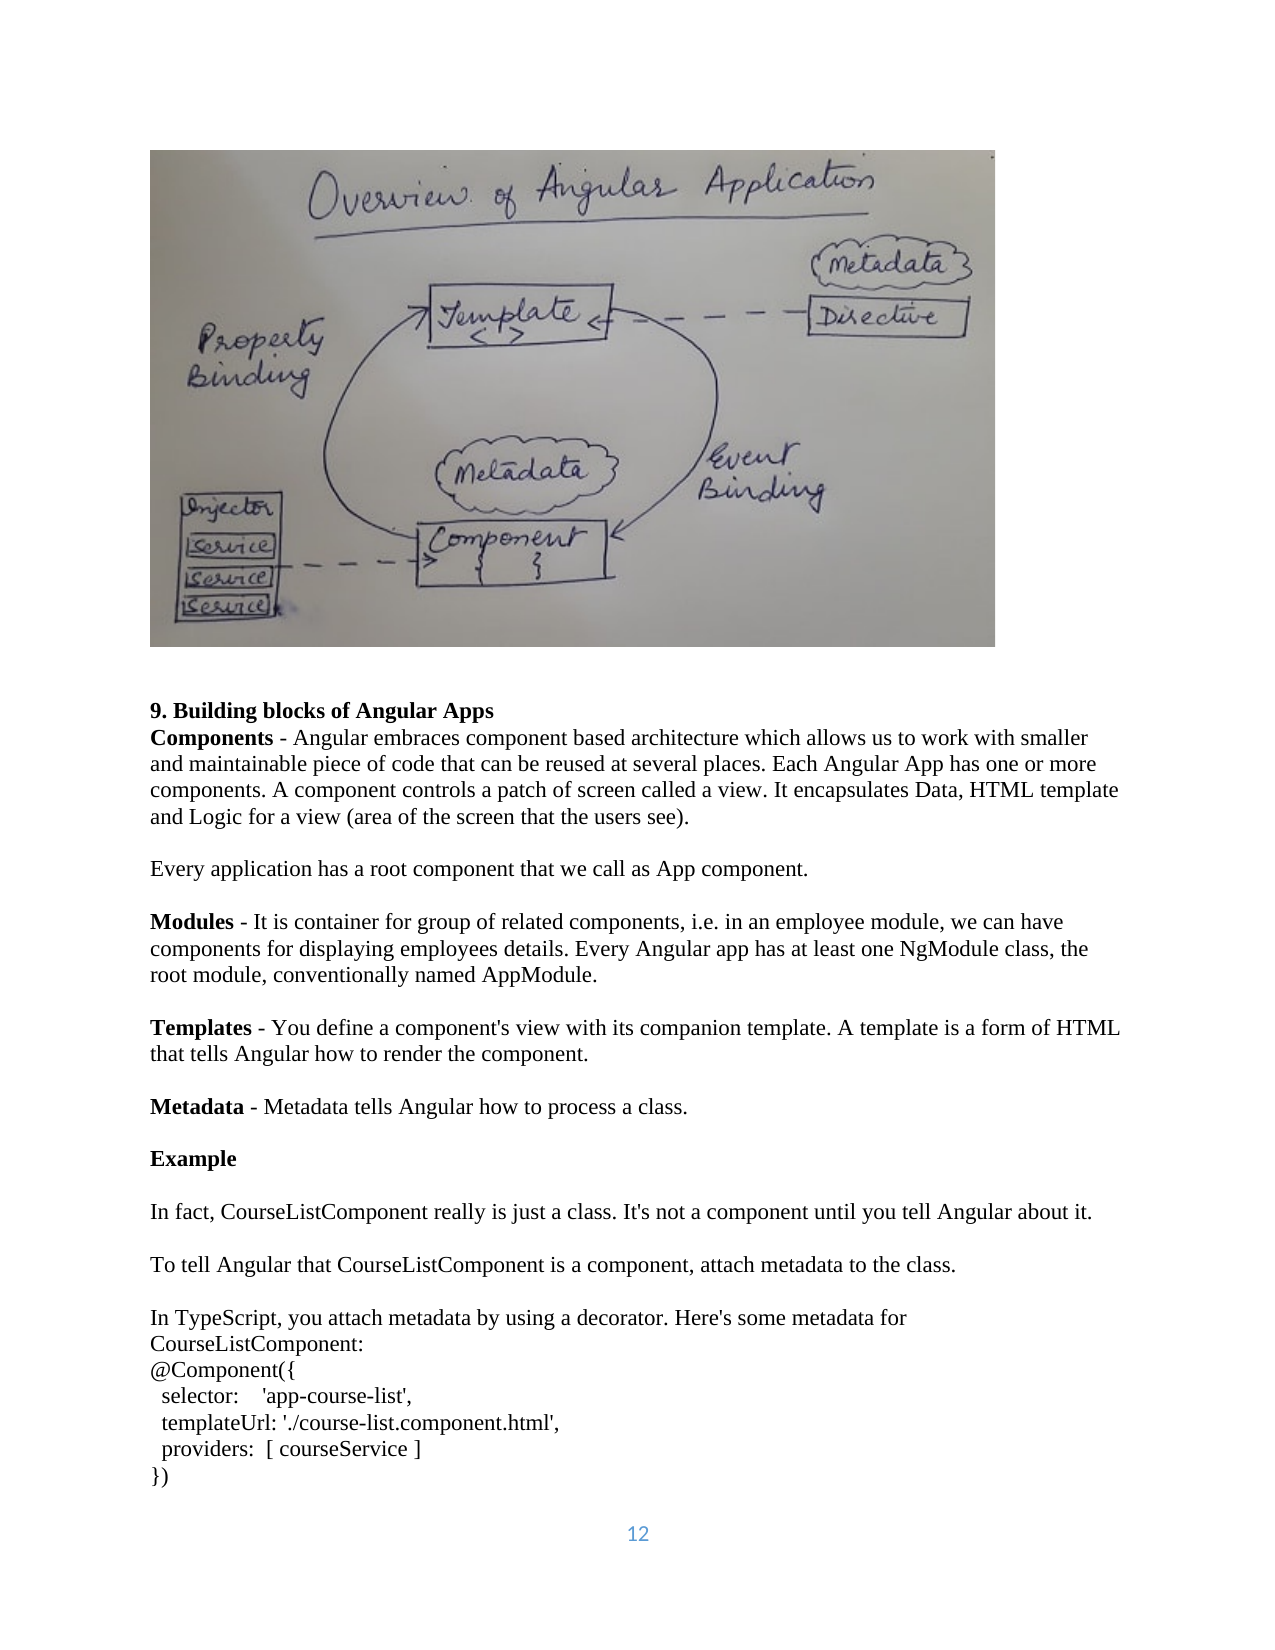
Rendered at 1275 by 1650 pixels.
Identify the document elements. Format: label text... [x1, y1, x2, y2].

subtitle 9. Building blocks of Angular Apps [150, 697, 1125, 724]
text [150, 1356, 1125, 1488]
picture [150, 150, 996, 647]
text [150, 150, 1125, 697]
text Components - Angular embraces component based architecture which allows us to work with smaller and maintainable piece of code that can be reused at several places. Each Angular App has one or more components. A component controls a patch of screen called a view. It encapsulates Data, HTML template and Logic for a view (area of the screen that the users see). Every application has a root component that we call as App component. Modules - It is container for group of related components, i.e. in an employee module, we can have components for displaying employees details. Every Angular app has at least one NgModule class, the root module, conventionally named AppModule. Templates - You define a component's view with its companion template. A template is a form of HTML that tells Angular how to render the component. Metadata - Metadata tells Angular how to process a class. Example In fact, CourseListComponent really is just a class. It's not a component until you tell Angular about it. To tell Angular that CourseListComponent is a component, attach metadata to the class. In TypeScript, you attach metadata by using a decorator. Here's some metadata for CourseListComponent: [150, 724, 1125, 1356]
